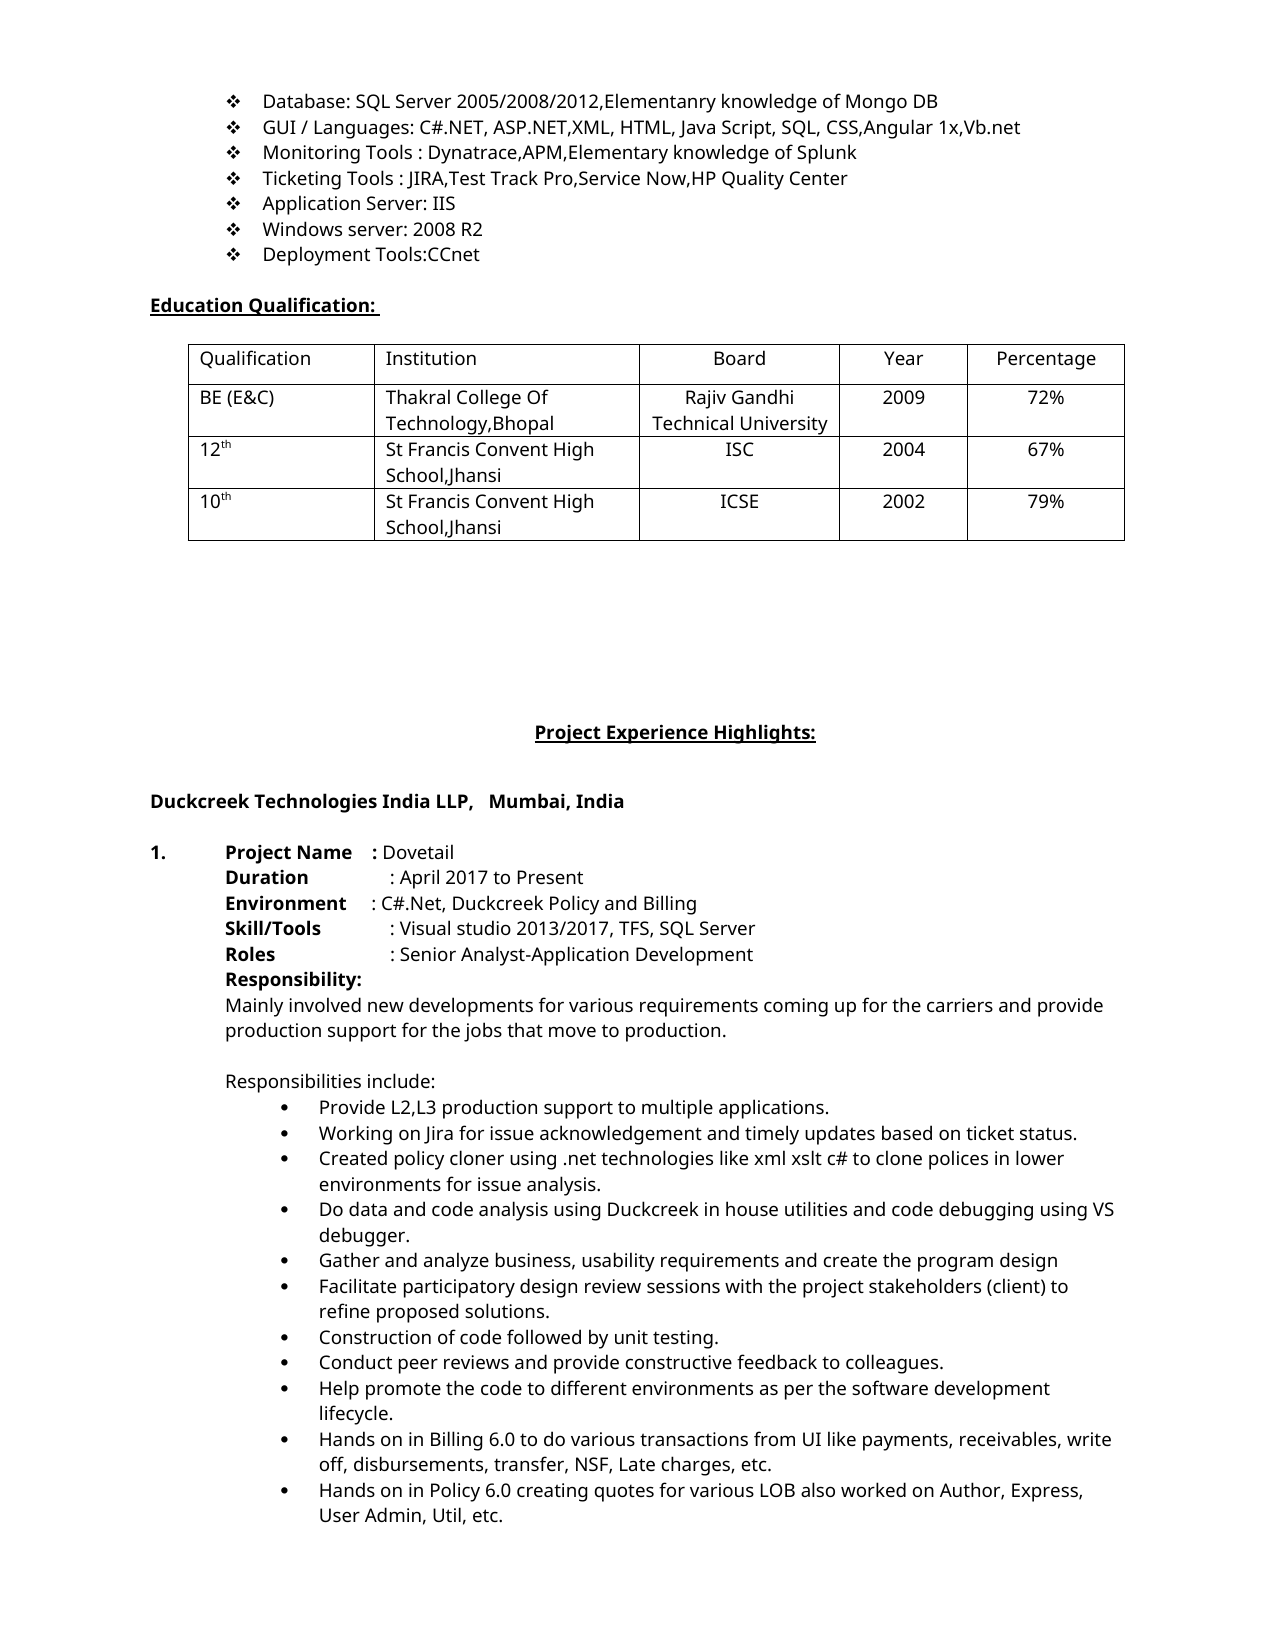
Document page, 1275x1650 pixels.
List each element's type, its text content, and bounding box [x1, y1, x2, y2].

table_cell Rajiv Gandhi Technical University [640, 385, 839, 436]
table_cell 12th [189, 437, 374, 488]
table_header Percentage [968, 345, 1124, 383]
text Responsibility: [225, 967, 1125, 992]
list Hands on in Billing 6.0 to do various transactions from UI like payments, receivables, write off, disbursements, transfer, NSF, Late charges, etc. [281, 1426, 1125, 1477]
list Monitoring Tools : Dynatrace,APM,Elementary knowledge of Splunk [225, 140, 1125, 165]
table_cell 67% [968, 437, 1124, 488]
table_cell 2004 [840, 437, 967, 488]
list Application Server: IIS [225, 191, 1125, 216]
table_header Year [840, 345, 967, 383]
table_cell St Francis Convent High School,Jhansi [375, 437, 639, 488]
table_header Institution [375, 345, 639, 383]
table_cell ISC [640, 437, 839, 488]
list Gather and analyze business, usability requirements and create the program design [281, 1247, 1125, 1273]
table_header Board [640, 345, 839, 383]
list Deployment Tools:CCnet [225, 242, 1125, 267]
table_cell Thakral College Of Technology,Bhopal [375, 385, 639, 436]
text Skill/Tools : Visual studio 2013/2017, TFS, SQL Server [225, 916, 1125, 941]
text 1. Project Name : Dovetail [150, 839, 1125, 865]
table_cell 72% [968, 385, 1124, 436]
table_cell 10th [189, 489, 374, 540]
list Working on Jira for issue acknowledgement and timely updates based on ticket status. [281, 1120, 1125, 1145]
list Facilitate participatory design review sessions with the project stakeholders (client) to refine proposed solutions. [281, 1273, 1125, 1324]
list Created policy cloner using .net technologies like xml xslt c# to clone polices in lower environments for issue analysis. [281, 1145, 1125, 1196]
table_header Qualification [189, 345, 374, 383]
table_cell BE (E&C) [189, 385, 374, 436]
list Database: SQL Server 2005/2008/2012,Elementanry knowledge of Mongo DB [225, 89, 1125, 114]
table_cell 2009 [840, 385, 967, 436]
list Provide L2,L3 production support to multiple applications. [281, 1094, 1125, 1120]
text Roles : Senior Analyst-Application Development [225, 941, 1125, 967]
text Duckcreek Technologies India LLP, Mumbai, India [150, 788, 1125, 814]
text Duration : April 2017 to Present [225, 865, 1125, 890]
text lifecycle. [319, 1401, 1125, 1426]
list GUI / Languages: C#.NET, ASP.NET,XML, HTML, Java Script, SQL, CSS,Angular 1x,Vb.net [225, 114, 1125, 140]
table_cell 2002 [840, 489, 967, 540]
table_cell 79% [968, 489, 1124, 540]
list Ticketing Tools : JIRA,Test Track Pro,Service Now,HP Quality Center [225, 165, 1125, 191]
table_cell St Francis Convent High School,Jhansi [375, 489, 639, 540]
text Environment : C#.Net, Duckcreek Policy and Billing [225, 890, 1125, 916]
list Windows server: 2008 R2 [225, 216, 1125, 242]
list Construction of code followed by unit testing. [281, 1324, 1125, 1349]
list Do data and code analysis using Duckcreek in house utilities and code debugging using VS debugger. [281, 1196, 1125, 1247]
list Hands on in Policy 6.0 creating quotes for various LOB also worked on Author, Express, User Admin, Util, etc. [281, 1477, 1125, 1528]
list Conduct peer reviews and provide constructive feedback to colleagues. [281, 1349, 1125, 1375]
text Responsibilities include: [225, 1069, 1125, 1094]
table_cell ICSE [640, 489, 839, 540]
text Project Experience Highlights: [150, 719, 1125, 745]
list Help promote the code to different environments as per the software development [281, 1375, 1125, 1401]
text Mainly involved new developments for various requirements coming up for the carriers and provide production support for the jobs that move to production. [225, 992, 1125, 1043]
text Education Qualification: [150, 293, 1125, 318]
